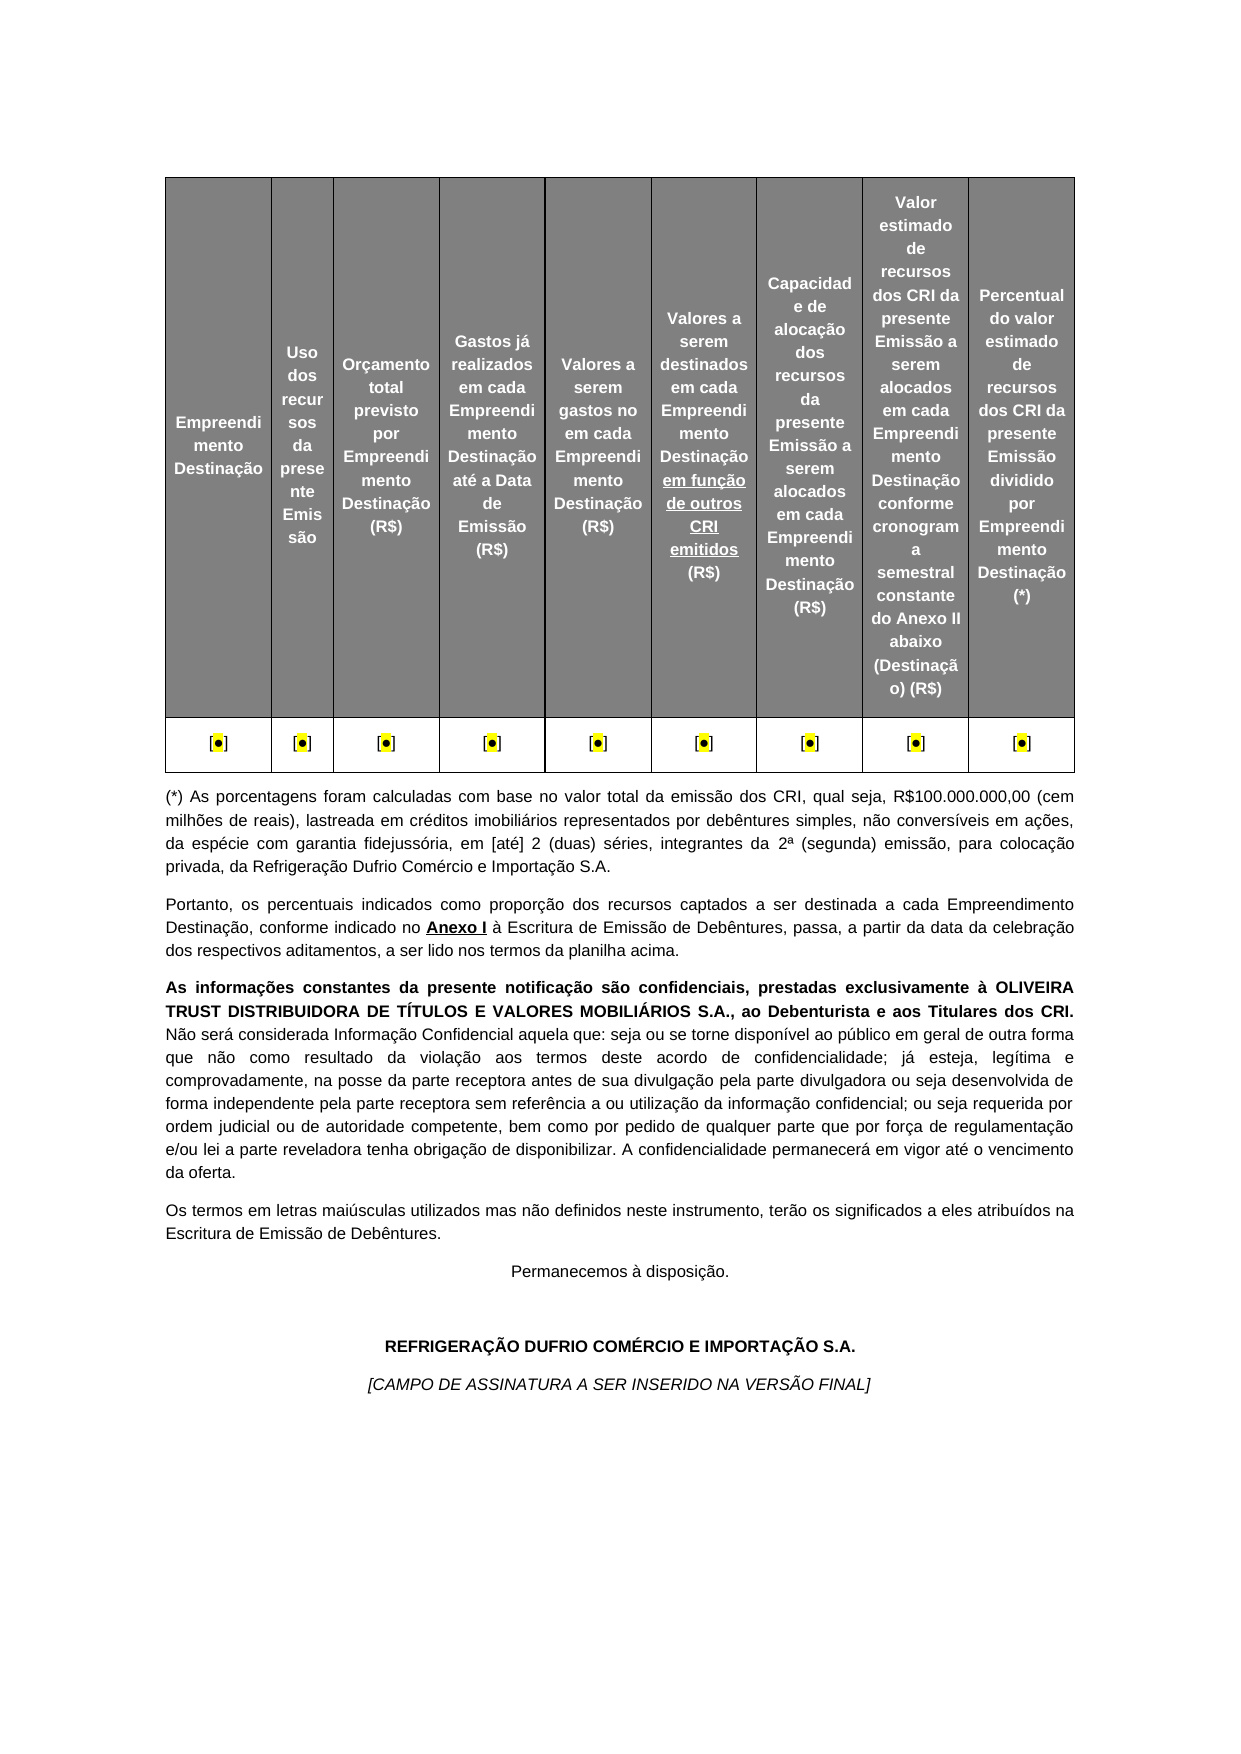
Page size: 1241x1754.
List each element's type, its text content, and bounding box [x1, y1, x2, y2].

table_header Uso dos recursos da presente Emissão [272, 178, 333, 717]
table_cell [●] [969, 718, 1074, 772]
table_header Valores a serem gastos no em cada Empreendimento Destinação (R$) [546, 178, 651, 717]
text As informações constantes da presente notificação são confidenciais, prestadas exclusivamente à OLIVEIRA TRUST DISTRIBUIDORA DE TÍTULOS E VALORES MOBILIÁRIOS S.A., ao Debenturista e aos Titulares dos CRI. Não será considerada Informação Confidencial aquela que: seja ou se torne disponível ao público em geral de outra forma que não como resultado da violação aos termos deste acordo de confidencialidade; já esteja, legítima e comprovadamente, na posse da parte receptora antes de sua divulgação pela parte divulgadora ou seja desenvolvida de forma independente pela parte receptora sem referência a ou utilização da informação confidencial; ou seja requerida por ordem judicial ou de autoridade competente, bem como por pedido de qualquer parte que por força de regulamentação e/ou lei a parte reveladora tenha obrigação de disponibilizar. A confidencialidade permanecerá em vigor até o vencimento da oferta. [165, 978, 1075, 1182]
table_header Capacidade de alocação dos recursos da presente Emissão a serem alocados em cada Empreendimento Destinação (R$) [757, 178, 862, 717]
table_cell [●] [863, 718, 968, 772]
table_cell [●] [652, 718, 756, 772]
text (*) As porcentagens foram calculadas com base no valor total da emissão dos CRI, qual seja, R$100.000.000,00 (cem milhões de reais), lastreada em créditos imobiliários representados por debêntures simples, não conversíveis em ações, da espécie com garantia fidejussória, em [até] 2 (duas) séries, integrantes da 2ª (segunda) emissão, para colocação privada, da Refrigeração Dufrio Comércio e Importação S.A. [165, 787, 1075, 876]
table_cell [●] [334, 718, 439, 772]
table_header Valor estimado de recursos dos CRI da presente Emissão a serem alocados em cada Empreendimento Destinação conforme cronograma semestral constante do Anexo II abaixo (Destinação) (R$) [863, 178, 968, 717]
text REFRIGERAÇÃO DUFRIO COMÉRCIO E IMPORTAÇÃO S.A. [165, 1337, 1075, 1356]
text [CAMPO DE ASSINATURA A SER INSERIDO NA VERSÃO FINAL] [165, 1375, 1075, 1394]
table_cell [●] [757, 718, 862, 772]
table_cell [●] [440, 718, 544, 772]
table_header Orçamento total previsto por Empreendimento Destinação (R$) [334, 178, 439, 717]
table_header Empreendimento Destinação [166, 178, 271, 717]
text Os termos em letras maiúsculas utilizados mas não definidos neste instrumento, terão os significados a eles atribuídos na Escritura de Emissão de Debêntures. [165, 1201, 1075, 1243]
table_header Gastos já realizados em cada Empreendimento Destinação até a Data de Emissão (R$) [440, 178, 544, 717]
table_cell [●] [166, 718, 271, 772]
table_header Percentual do valor estimado de recursos dos CRI da presente Emissão dividido por Empreendimento Destinação (*) [969, 178, 1074, 717]
text Portanto, os percentuais indicados como proporção dos recursos captados a ser destinada a cada Empreendimento Destinação, conforme indicado no Anexo I à Escritura de Emissão de Debêntures, passa, a partir da data da celebração dos respectivos aditamentos, a ser lido nos termos da planilha acima. [165, 894, 1075, 960]
table_cell [●] [546, 718, 651, 772]
text Permanecemos à disposição. [165, 1262, 1075, 1281]
table_cell [●] [272, 718, 333, 772]
table_header Valores a serem destinados em cada Empreendimento Destinação em função de outros CRI emitidos (R$) [652, 178, 756, 717]
